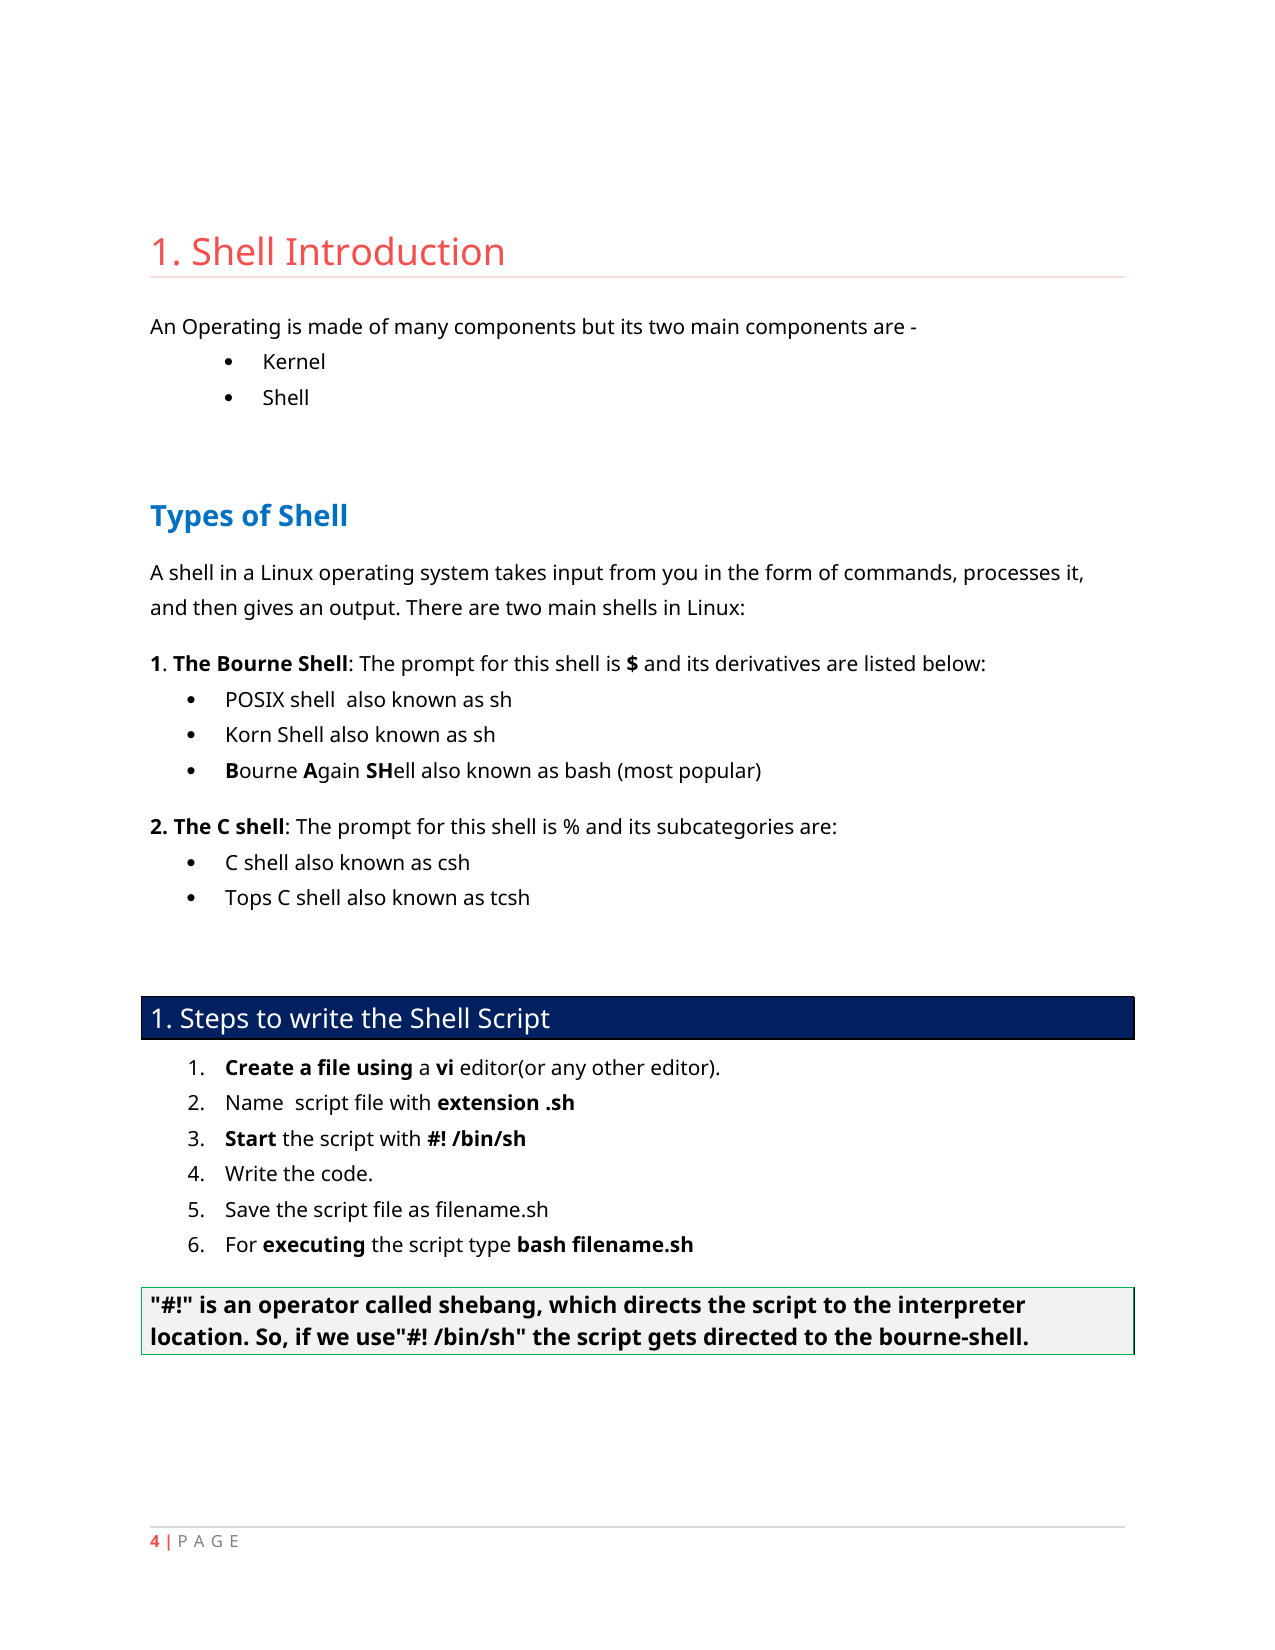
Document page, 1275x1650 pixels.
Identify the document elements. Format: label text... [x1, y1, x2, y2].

subtitle Types of Shell [150, 496, 1125, 535]
list Shell [225, 383, 1125, 411]
list Save the script file as filename.sh [187, 1195, 1125, 1223]
text A shell in a Linux operating system takes input from you in the form of commands, processes it, and then gives an output. There are two main shells in Linux: [150, 558, 1125, 622]
subtitle 1. Shell Introduction [150, 225, 1125, 276]
list Write the code. [187, 1159, 1125, 1188]
list Name script file with extension .sh [187, 1088, 1125, 1117]
list Start the script with #! /bin/sh [187, 1124, 1125, 1152]
list Bourne Again SHell also known as bash (most popular) [187, 756, 1125, 784]
text "#!" is an operator called shebang, which directs the script to the interpreter location. So, if we use"#! /bin/sh" the script gets directed to the bourne-shell. [142, 1288, 1133, 1354]
list C shell also known as csh [187, 848, 1125, 876]
list For executing the script type bash filename.sh [187, 1231, 1125, 1259]
text 1. The Bourne Shell: The prompt for this shell is $ and its derivatives are listed below: [150, 649, 1125, 678]
list Korn Shell also known as sh [187, 721, 1125, 749]
list Create a file using a vi editor(or any other editor). [187, 1053, 1125, 1081]
subtitle 1. Steps to write the Shell Script [142, 997, 1133, 1038]
list Kernel [225, 347, 1125, 376]
list POSIX shell also known as sh [187, 685, 1125, 713]
text 2. The C shell: The prompt for this shell is % and its subcategories are: [150, 812, 1125, 841]
text An Operating is made of many components but its two main components are - [150, 312, 1125, 340]
list Tops C shell also known as tcsh [187, 883, 1125, 912]
